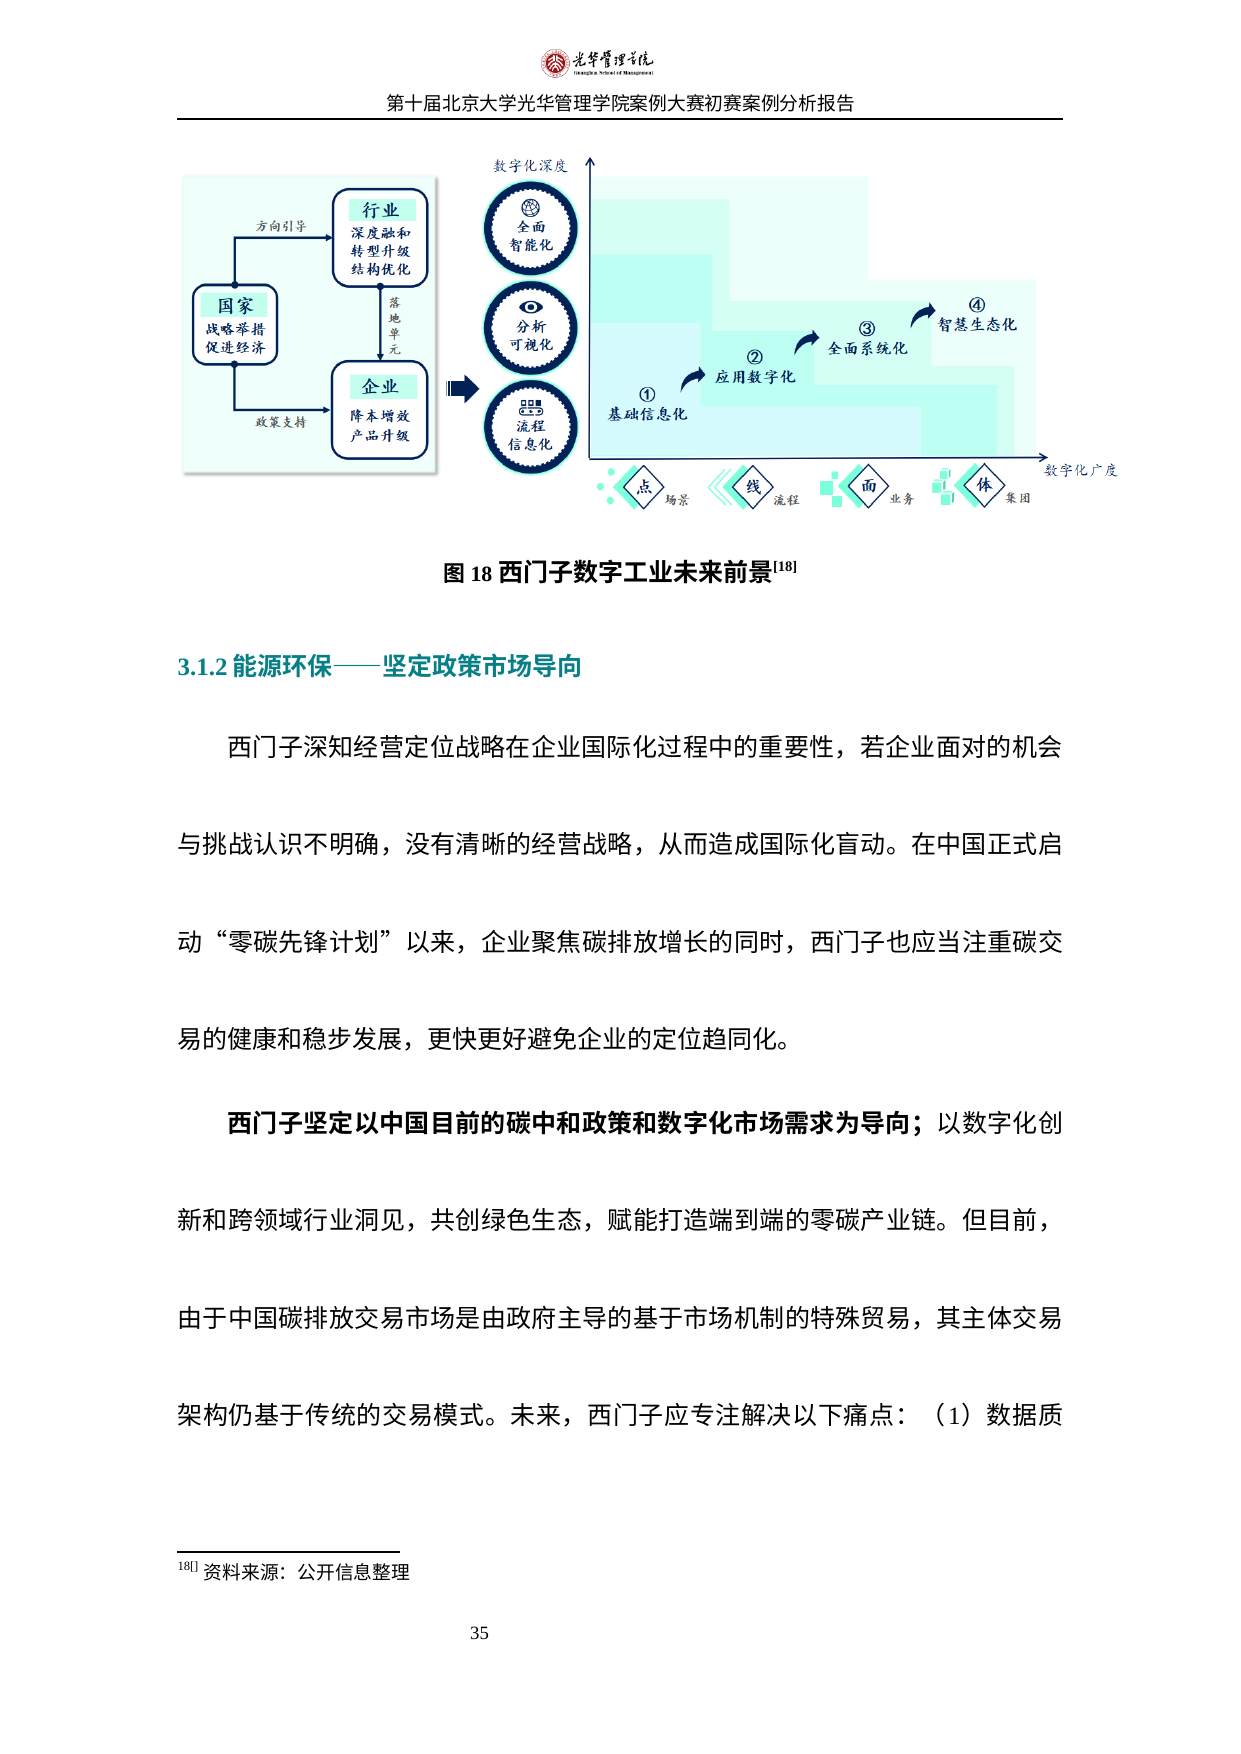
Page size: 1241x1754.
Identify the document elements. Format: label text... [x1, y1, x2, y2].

picture [177, 147, 1121, 524]
text 3.1.2能源环保——坚定政策市场导向 [177, 632, 1063, 697]
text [177, 1089, 1063, 1446]
picture [533, 45, 661, 81]
text 图 18 西门子数字工业未来前景[] [177, 538, 1063, 603]
text 西门子深知经营定位战略在企业国际化过程中的重要性，若企业面对的机会与挑战认识不明确，没有清晰的经营战略，从而造成国际化盲动。在中国正式启动“零碳先锋计划”以来，企业聚焦碳排放增长的同时，西门子也应当注重碳交易的健康和稳步发展，更快更好避免企业的定位趋同化。 [177, 713, 1063, 1071]
